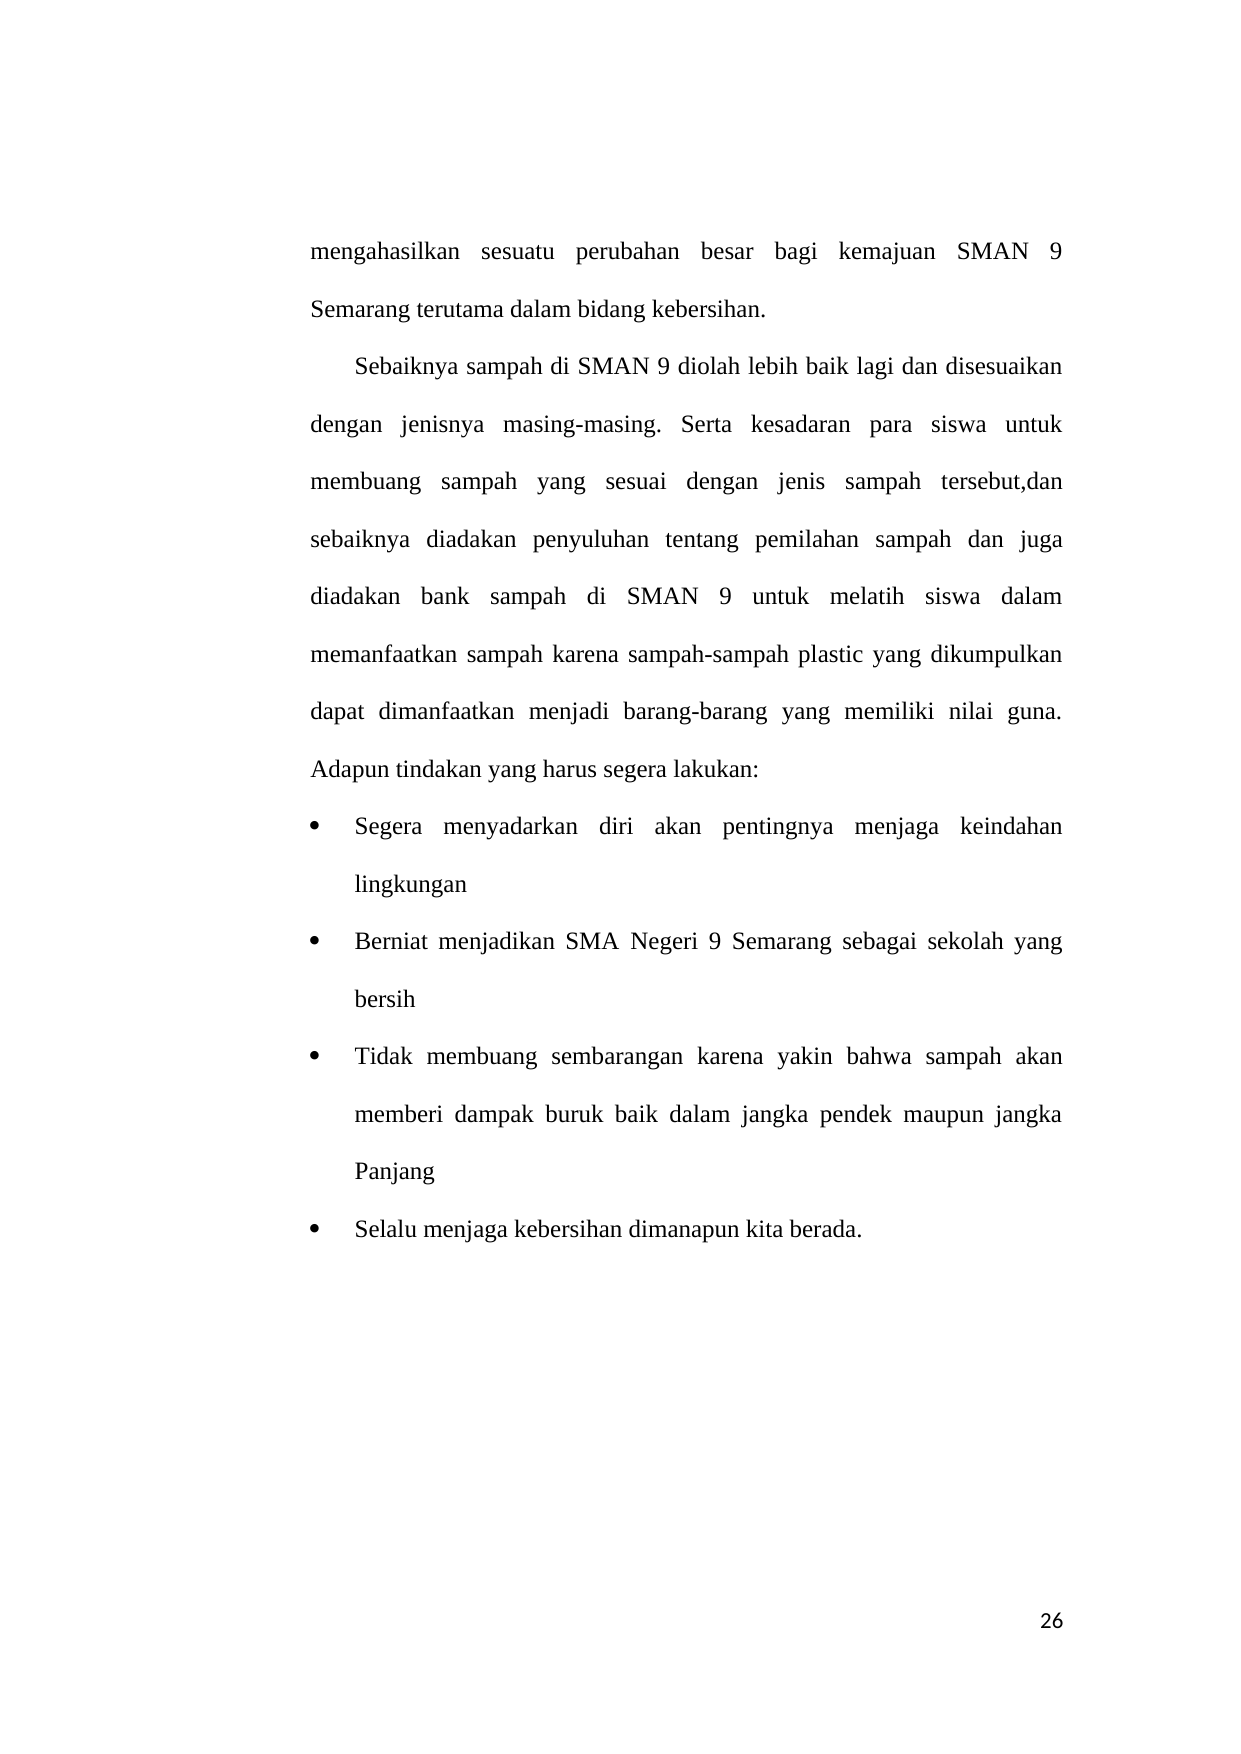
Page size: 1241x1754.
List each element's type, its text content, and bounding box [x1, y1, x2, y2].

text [310, 236, 1063, 322]
list Berniat menjadikan SMA Negeri 9 Semarang sebagai sekolah yang bersih [310, 926, 1063, 1012]
list Segera menyadarkan diri akan pentingnya menjaga keindahan lingkungan [310, 811, 1063, 897]
text Sebaiknya sampah di SMAN 9 diolah lebih baik lagi dan disesuaikan dengan jenisnya masing-masing. Serta kesadaran para siswa untuk membuang sampah yang sesuai dengan jenis sampah tersebut,dan sebaiknya diadakan penyuluhan tentang pemilahan sampah dan juga diadakan bank sampah di SMAN 9 untuk melatih siswa dalam memanfaatkan sampah karena sampah-sampah plastic yang dikumpulkan dapat dimanfaatkan menjadi barang-barang yang memiliki nilai guna. Adapun tindakan yang harus segera lakukan: [310, 351, 1063, 782]
list Selalu menjaga kebersihan dimanapun kita berada. [310, 1214, 1063, 1242]
list Tidak membuang sembarangan karena yakin bahwa sampah akan memberi dampak buruk baik dalam jangka pendek maupun jangka Panjang [310, 1041, 1063, 1185]
